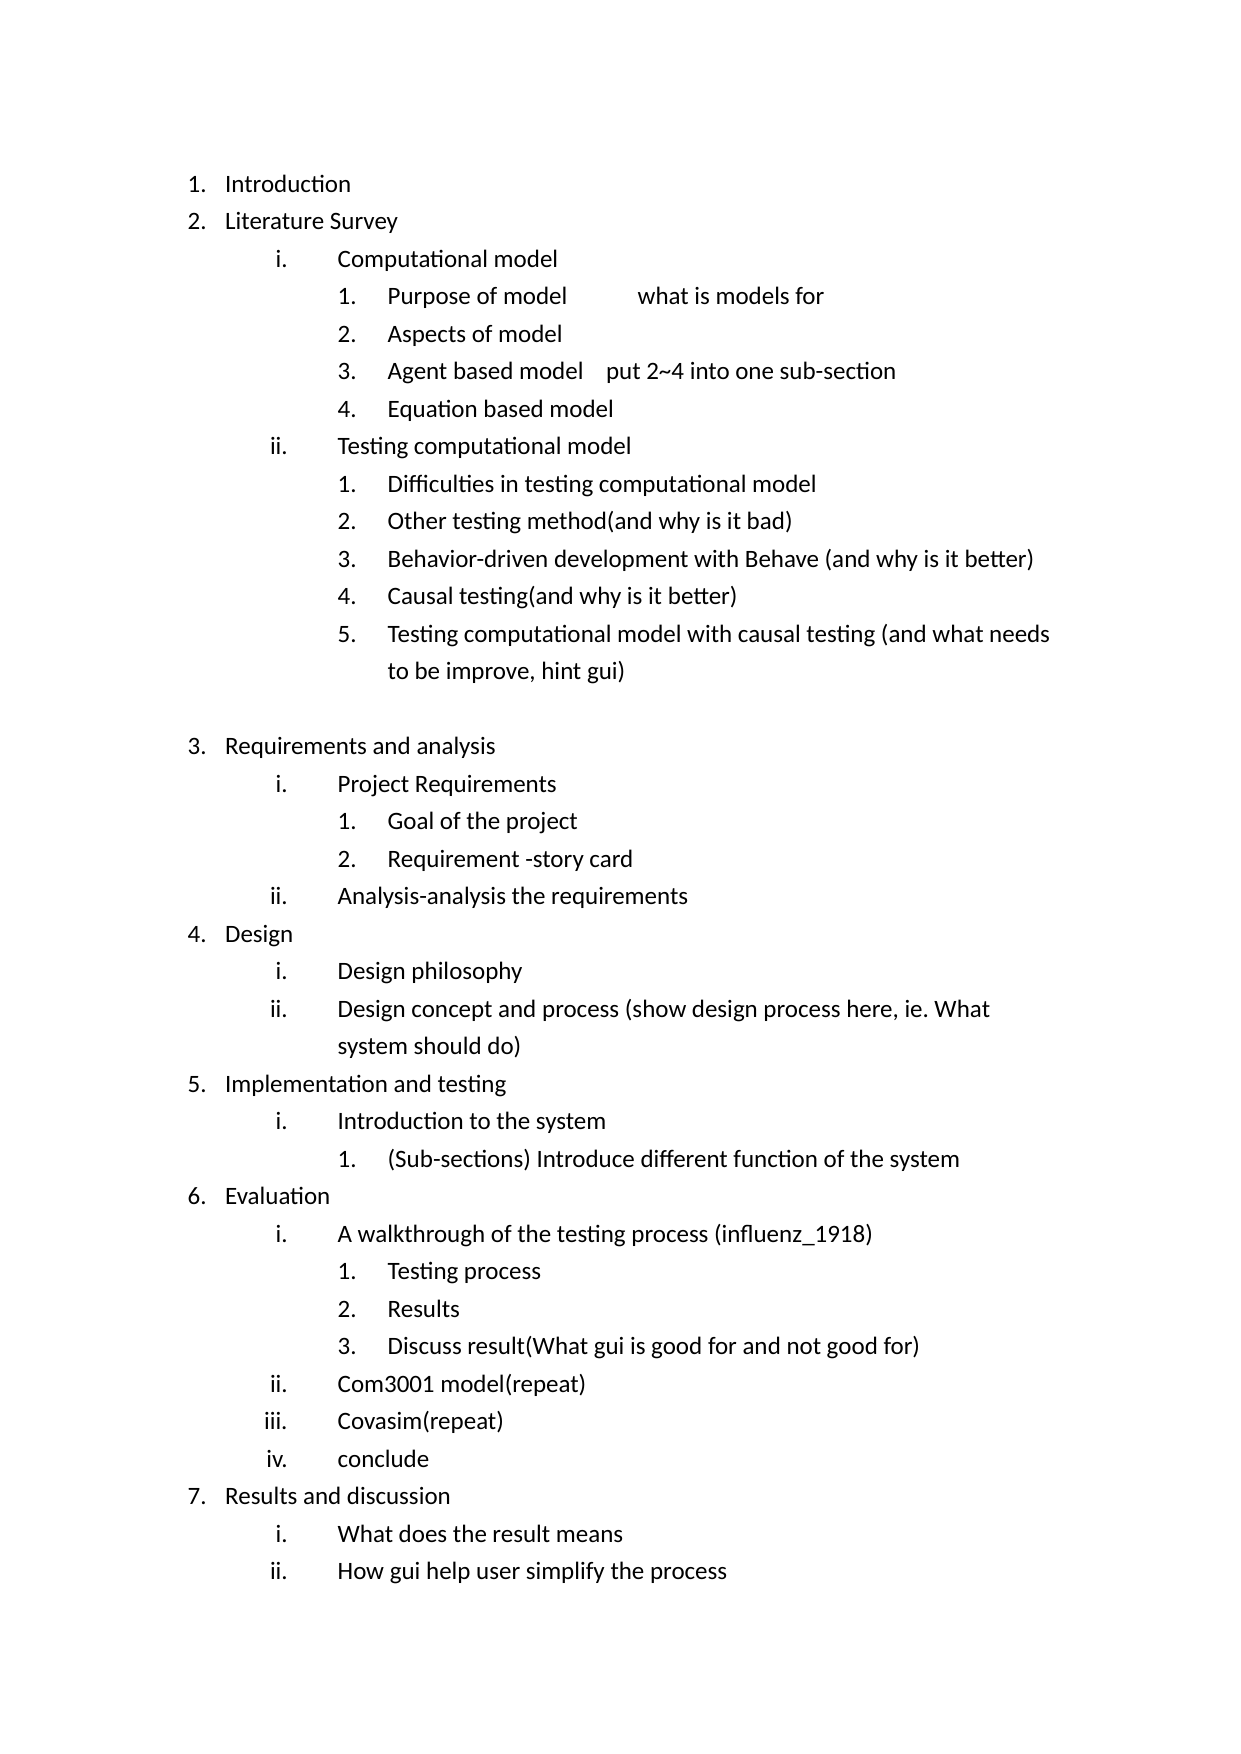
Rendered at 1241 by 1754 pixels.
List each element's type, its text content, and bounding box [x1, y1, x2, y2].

list Requirement -story card [337, 839, 1053, 877]
list Equation based model [337, 389, 1053, 427]
list Requirements and analysis [187, 727, 1053, 764]
list Results [337, 1289, 1053, 1327]
list A walkthrough of the testing process (influenz_1918) [287, 1214, 1053, 1252]
list Testing computational model with causal testing (and what needs to be improve, hint gui) [337, 614, 1053, 689]
list Project Requirements [287, 764, 1053, 802]
list (Sub-sections) Introduce different function of the system [337, 1139, 1053, 1177]
list Purpose of model what is models for [337, 277, 1053, 314]
list Design [187, 914, 1053, 952]
list Analysis-analysis the requirements [287, 877, 1053, 914]
list Literature Survey [187, 202, 1053, 239]
list Results and discussion [187, 1477, 1053, 1514]
list Behavior-driven development with Behave (and why is it better) [337, 539, 1053, 577]
list Testing process [337, 1252, 1053, 1289]
list Testing computational model [287, 427, 1053, 464]
list Evaluation [187, 1177, 1053, 1214]
list Aspects of model [337, 314, 1053, 352]
list Implementation and testing [187, 1064, 1053, 1102]
list Causal testing(and why is it better) [337, 577, 1053, 614]
list Com3001 model(repeat) [287, 1364, 1053, 1402]
list Design concept and process (show design process here, ie. What system should do) [287, 989, 1053, 1064]
list Discuss result(What gui is good for and not good for) [337, 1327, 1053, 1364]
list Difficulties in testing computational model [337, 464, 1053, 502]
list conclude [287, 1439, 1053, 1477]
list Introduction to the system [287, 1102, 1053, 1139]
list Computational model [287, 239, 1053, 277]
list Introduction [187, 164, 1053, 202]
list Agent based model put 2~4 into one sub-section [337, 352, 1053, 389]
list Other testing method(and why is it bad) [337, 502, 1053, 539]
list What does the result means [287, 1514, 1053, 1552]
list Goal of the project [337, 802, 1053, 839]
list How gui help user simplify the process [287, 1552, 1053, 1589]
list Covasim(repeat) [287, 1402, 1053, 1439]
list Design philosophy [287, 952, 1053, 989]
